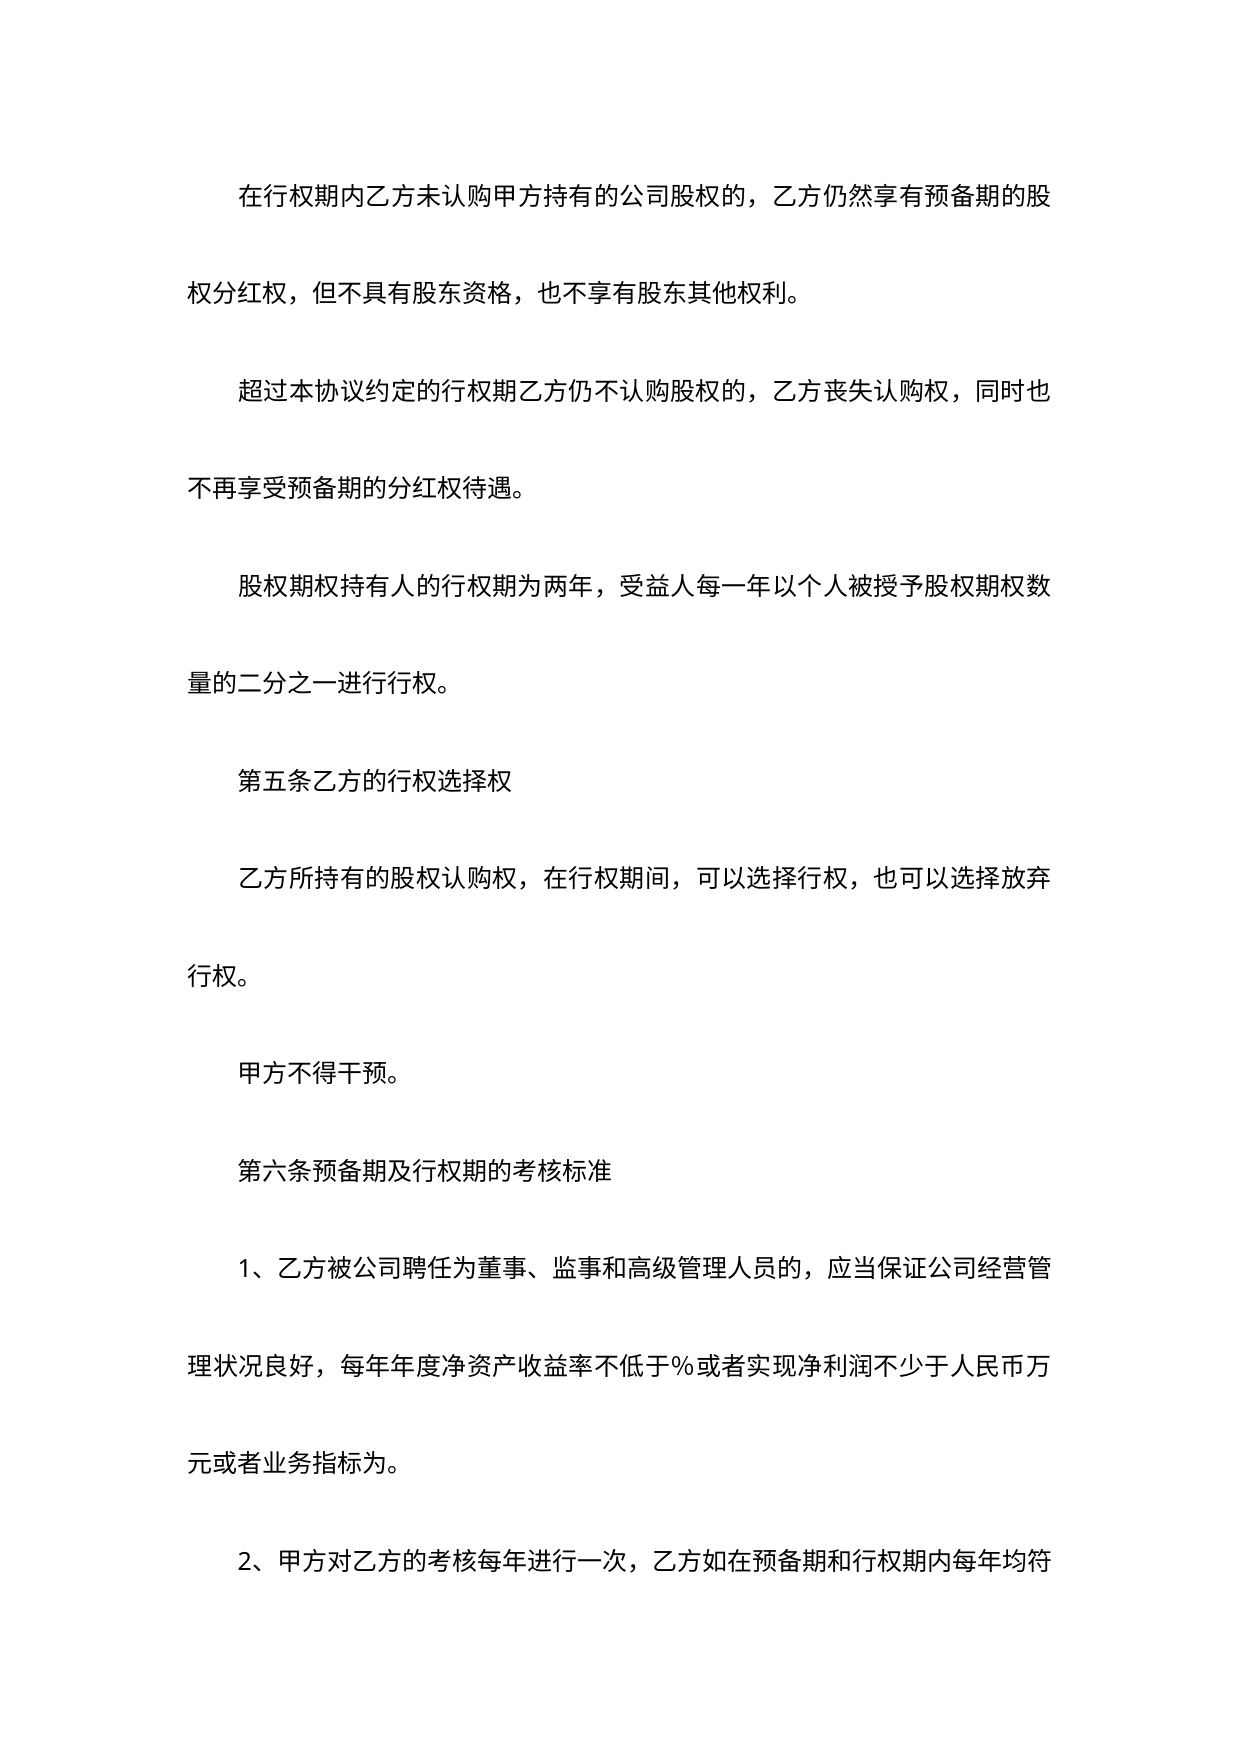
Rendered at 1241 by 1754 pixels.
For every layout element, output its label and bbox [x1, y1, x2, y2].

text [187, 162, 1053, 1592]
